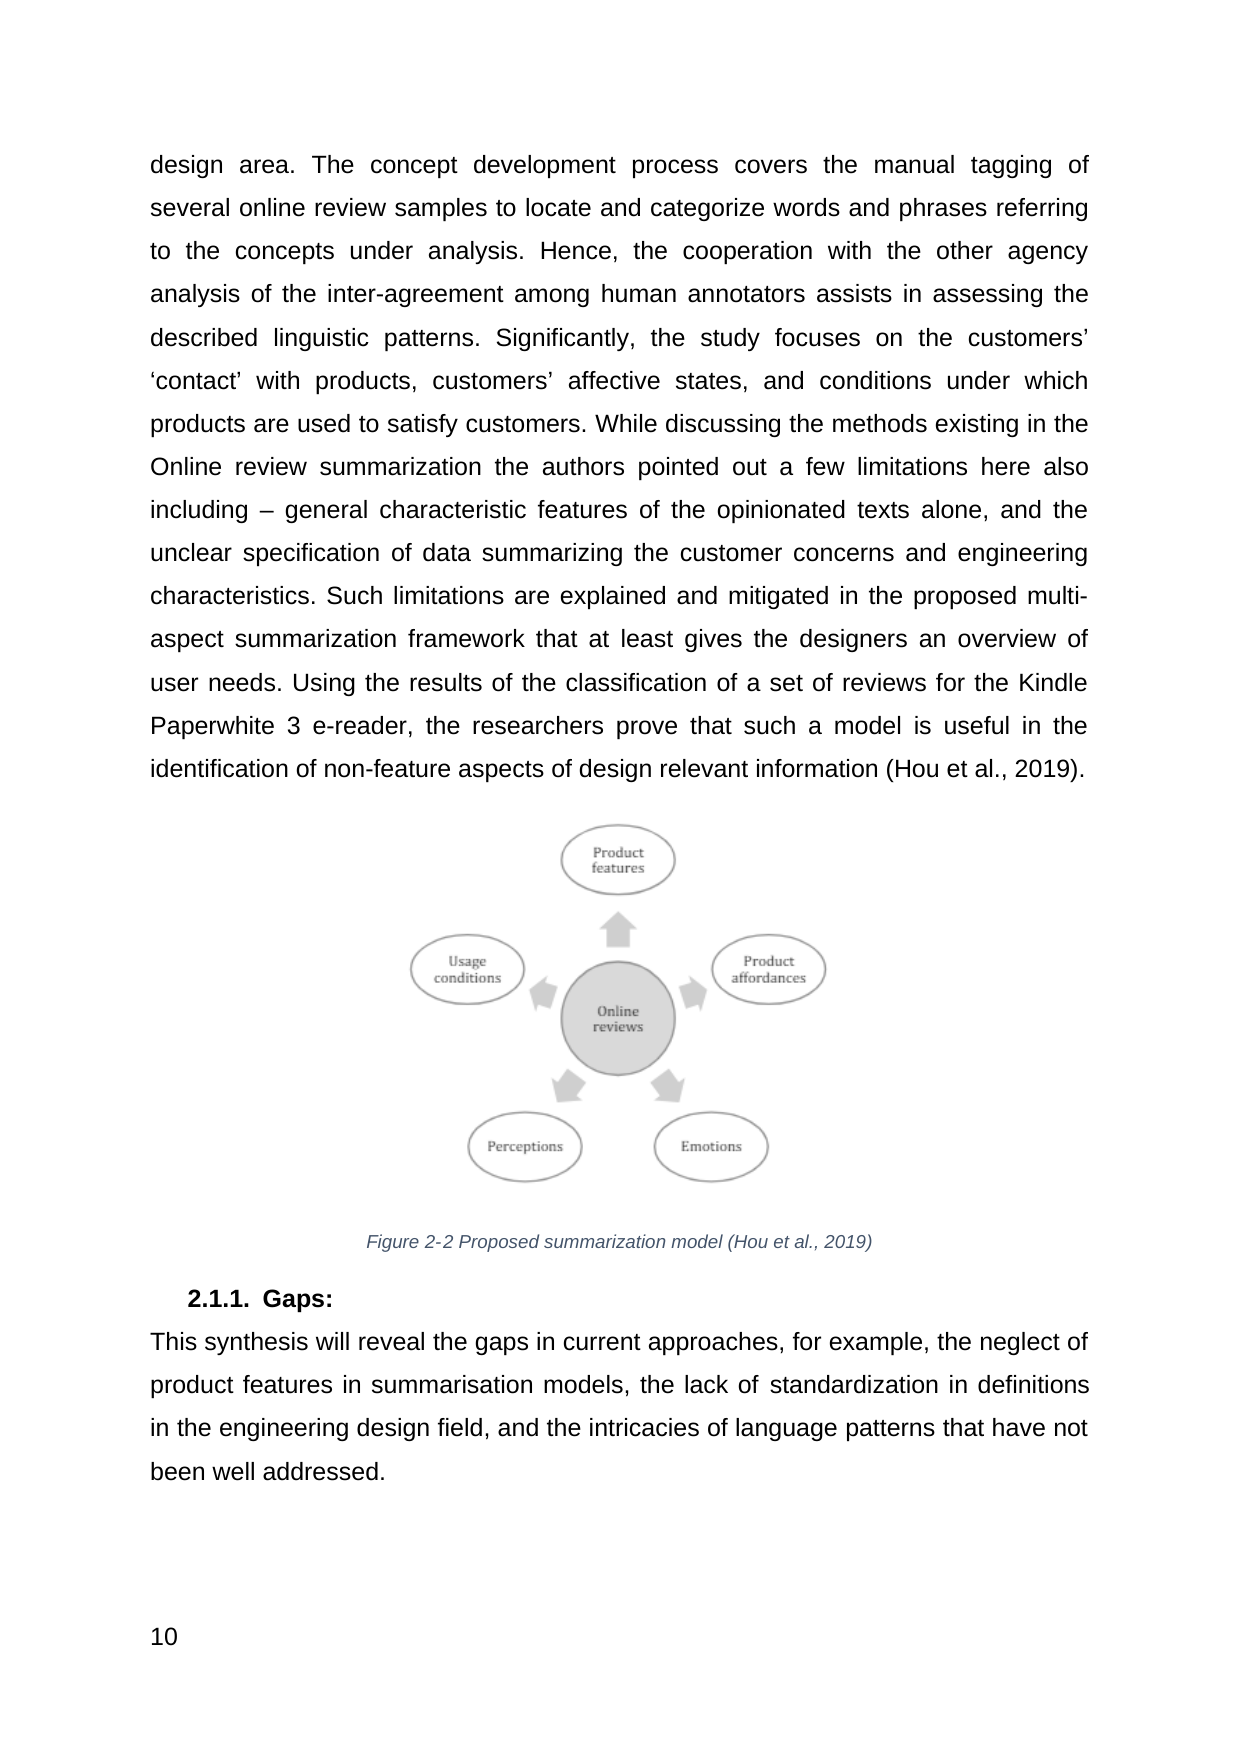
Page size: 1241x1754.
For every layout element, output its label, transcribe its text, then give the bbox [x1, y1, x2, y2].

subtitle Gaps: [187, 1284, 1090, 1313]
text This synthesis will reveal the gaps in current approaches, for example, the neglect of product features in summarisation models, the lack of standardization in definitions in the engineering design field, and the intricacies of language patterns that have not been well addressed. [150, 1327, 1090, 1485]
picture [398, 813, 843, 1200]
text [150, 150, 1090, 782]
